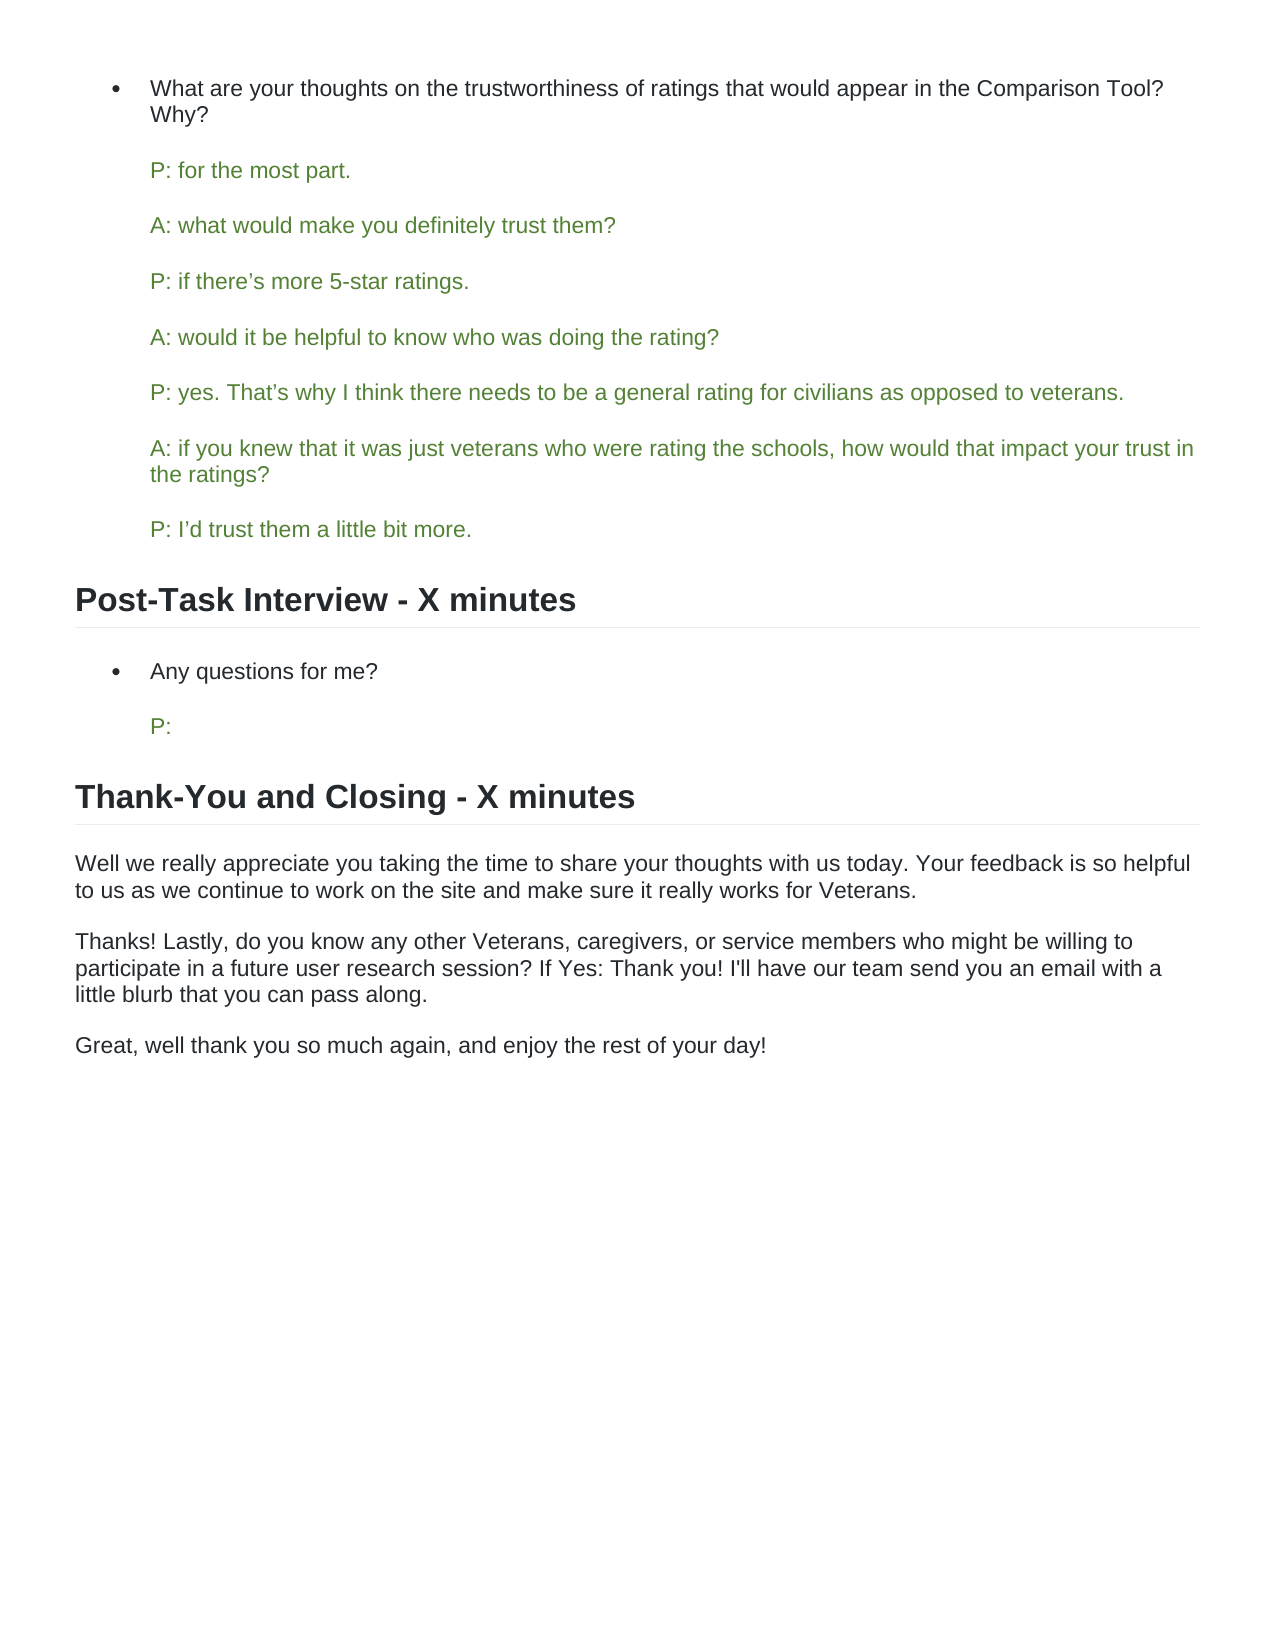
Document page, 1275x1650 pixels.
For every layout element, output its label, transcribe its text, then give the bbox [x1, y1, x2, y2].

list What are your thoughts on the trustworthiness of ratings that would appear in the Comparison Tool? Why? [112, 75, 1200, 128]
text P: yes. That’s why I think there needs to be a general rating for civilians as opposed to veterans. [150, 379, 1200, 405]
text Thanks! Lastly, do you know any other Veterans, caregivers, or service members who might be willing to participate in a future user research session? If Yes: Thank you! I'll have our team send you an email with a little blurb that you can pass along. [75, 928, 1200, 1007]
text A: if you knew that it was just veterans who were rating the schools, how would that impact your trust in the ratings? [150, 434, 1200, 487]
text P: I’d trust them a little bit more. [150, 516, 1200, 543]
text Well we really appreciate you taking the time to share your thoughts with us today. Your feedback is so helpful to us as we continue to work on the site and make sure it really works for Veterans. [75, 850, 1200, 903]
text P: [150, 713, 1200, 739]
text Great, well thank you so much again, and enjoy the rest of your day! [75, 1032, 1200, 1058]
text A: what would make you definitely trust them? [150, 212, 1200, 239]
list Any questions for me? [112, 658, 1200, 684]
text Thank-You and Closing - X minutes [75, 777, 1200, 824]
text P: if there’s more 5-star ratings. [150, 268, 1200, 294]
text P: for the most part. [150, 157, 1200, 183]
text A: would it be helpful to know who was doing the rating? [150, 323, 1200, 350]
text Post-Task Interview - X minutes [75, 580, 1200, 627]
